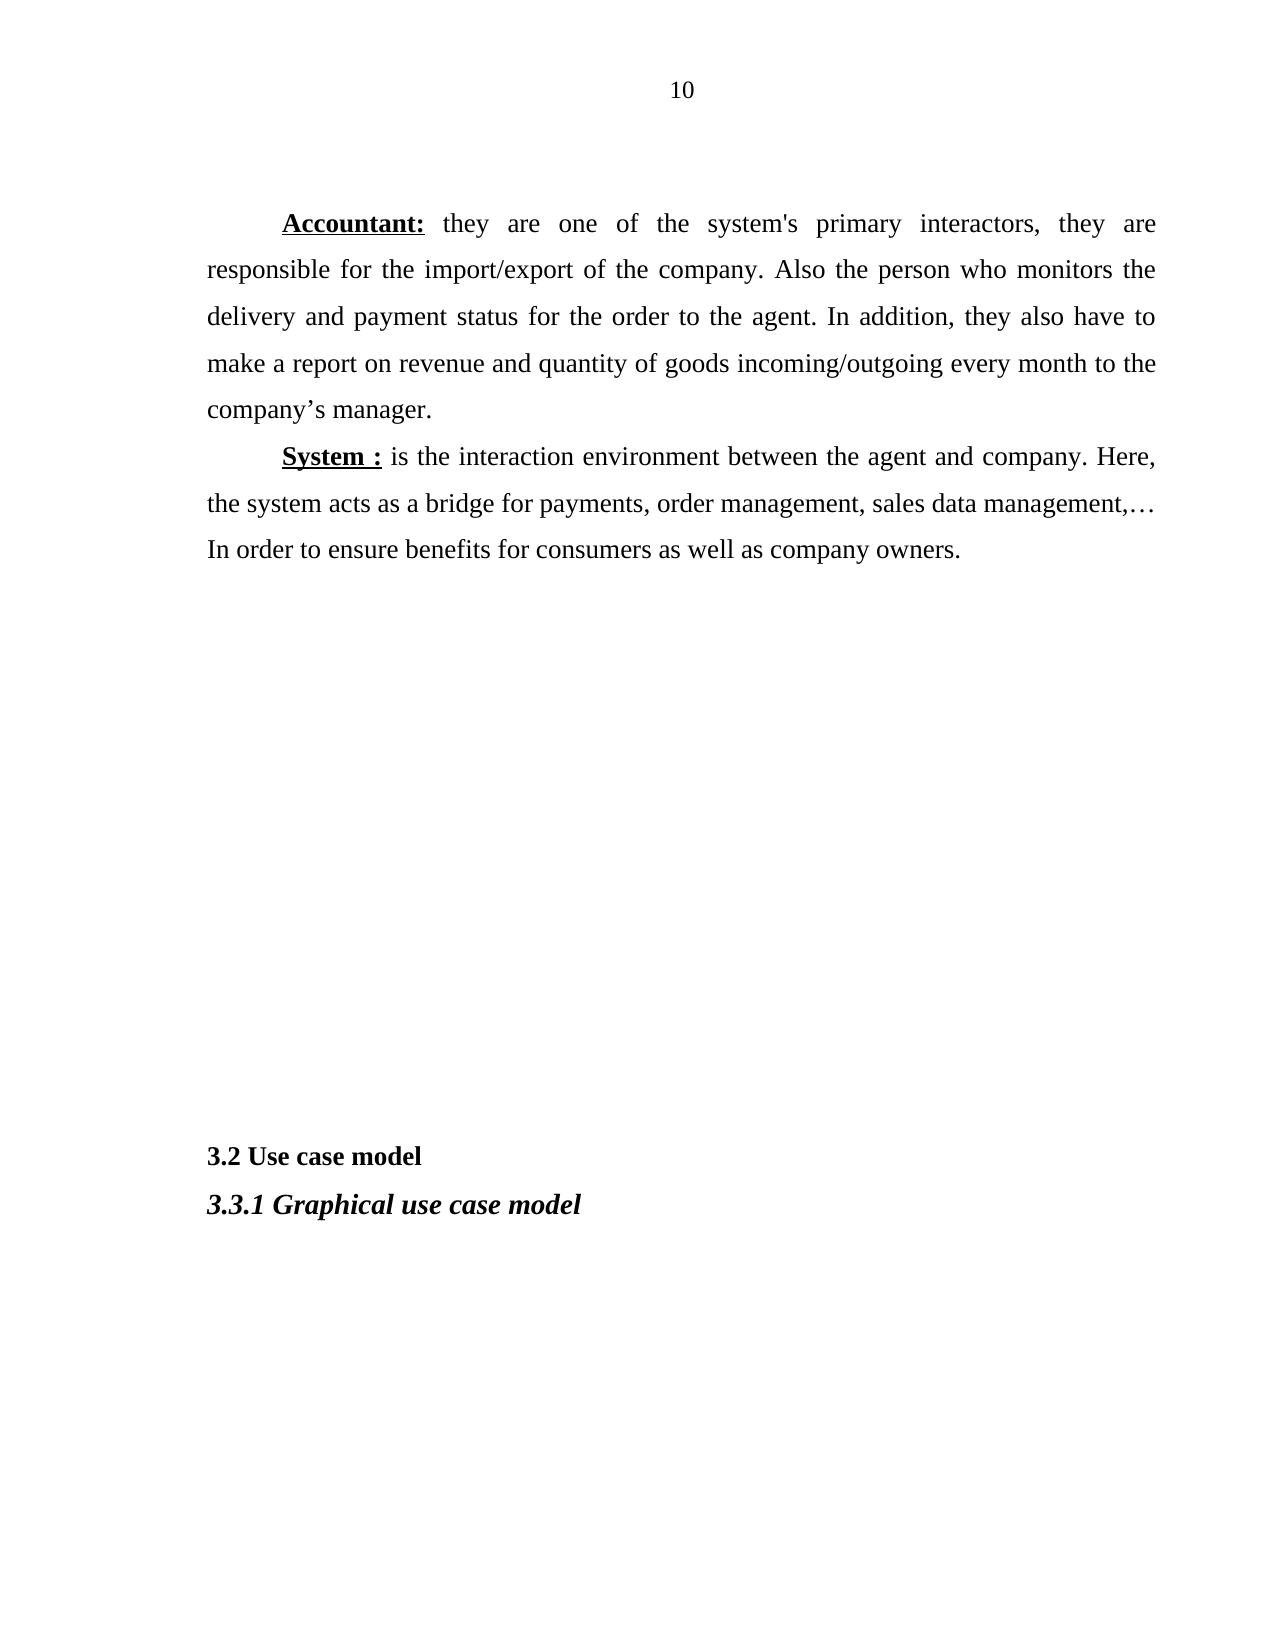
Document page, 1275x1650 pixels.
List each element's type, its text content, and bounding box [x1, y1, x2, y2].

text 3.2 Use case model [207, 1140, 1157, 1171]
text Accountant: they are one of the system's primary interactors, they are responsible for the import/export of the company. Also the person who monitors the delivery and payment status for the order to the agent. In addition, they also have to make a report on revenue and quantity of goods incoming/outgoing every month to the company’s manager. [207, 207, 1157, 424]
text System : is the interaction environment between the agent and company. Here, the system acts as a bridge for payments, order management, sales data management,… In order to ensure benefits for consumers as well as company owners. [207, 440, 1157, 564]
text 3.3.1 Graphical use case model [207, 1187, 1157, 1220]
